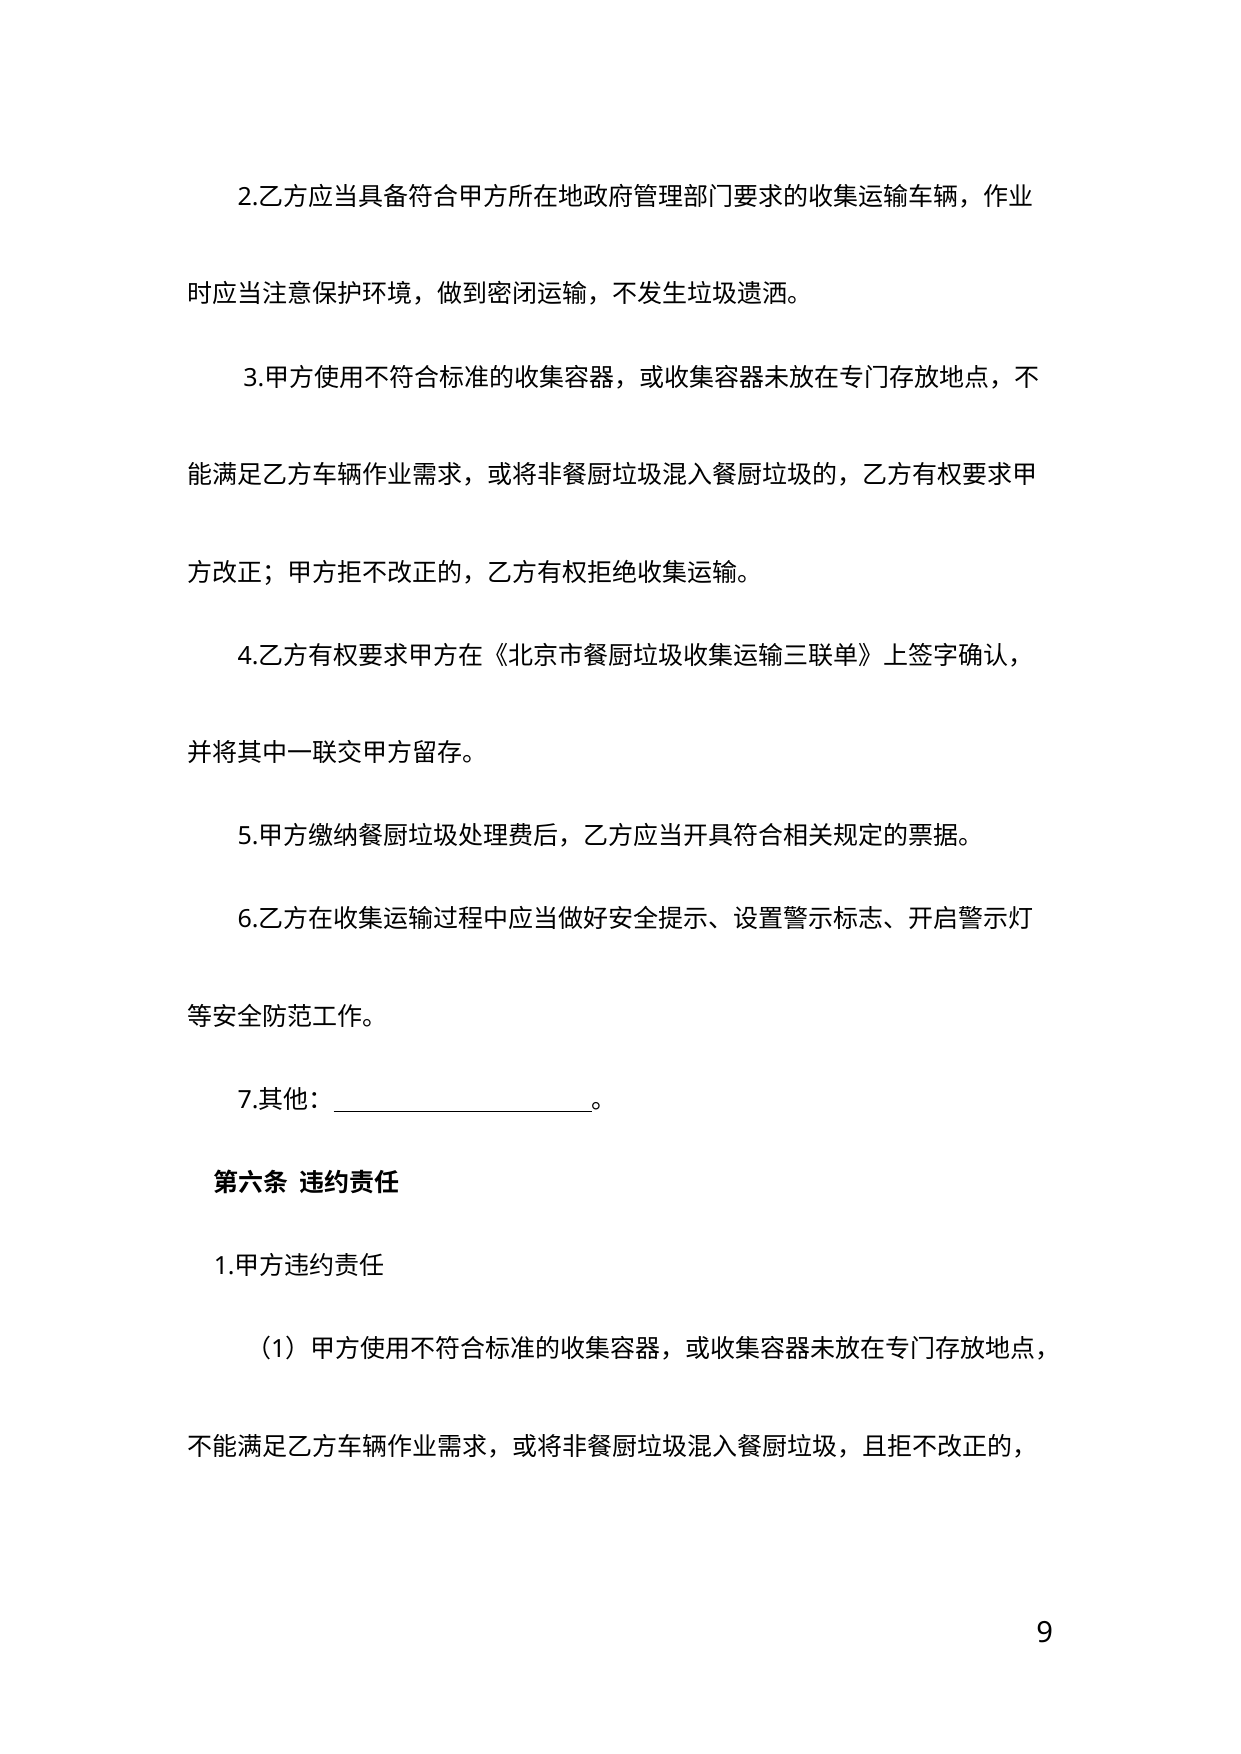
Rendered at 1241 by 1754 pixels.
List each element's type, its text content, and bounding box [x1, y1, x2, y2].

text 5.甲方缴纳餐厨垃圾处理费后，乙方应当开具符合相关规定的票据。 [187, 801, 1053, 866]
text 1.甲方违约责任 [187, 1231, 1053, 1296]
text 第六条 违约责任 [187, 1148, 1053, 1213]
text 2.乙方应当具备符合甲方所在地政府管理部门要求的收集运输车辆，作业时应当注意保护环境，做到密闭运输，不发生垃圾遗洒。 [187, 162, 1053, 324]
text 3.甲方使用不符合标准的收集容器，或收集容器未放在专门存放地点，不能满足乙方车辆作业需求，或将非餐厨垃圾混入餐厨垃圾的，乙方有权要求甲方改正；甲方拒不改正的，乙方有权拒绝收集运输。 [187, 343, 1053, 603]
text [187, 1314, 1053, 1477]
text 4.乙方有权要求甲方在《北京市餐厨垃圾收集运输三联单》上签字确认，并将其中一联交甲方留存。 [187, 621, 1053, 783]
text 6.乙方在收集运输过程中应当做好安全提示、设置警示标志、开启警示灯等安全防范工作。 [187, 884, 1053, 1047]
text 7.其他： 。 [187, 1065, 1053, 1130]
